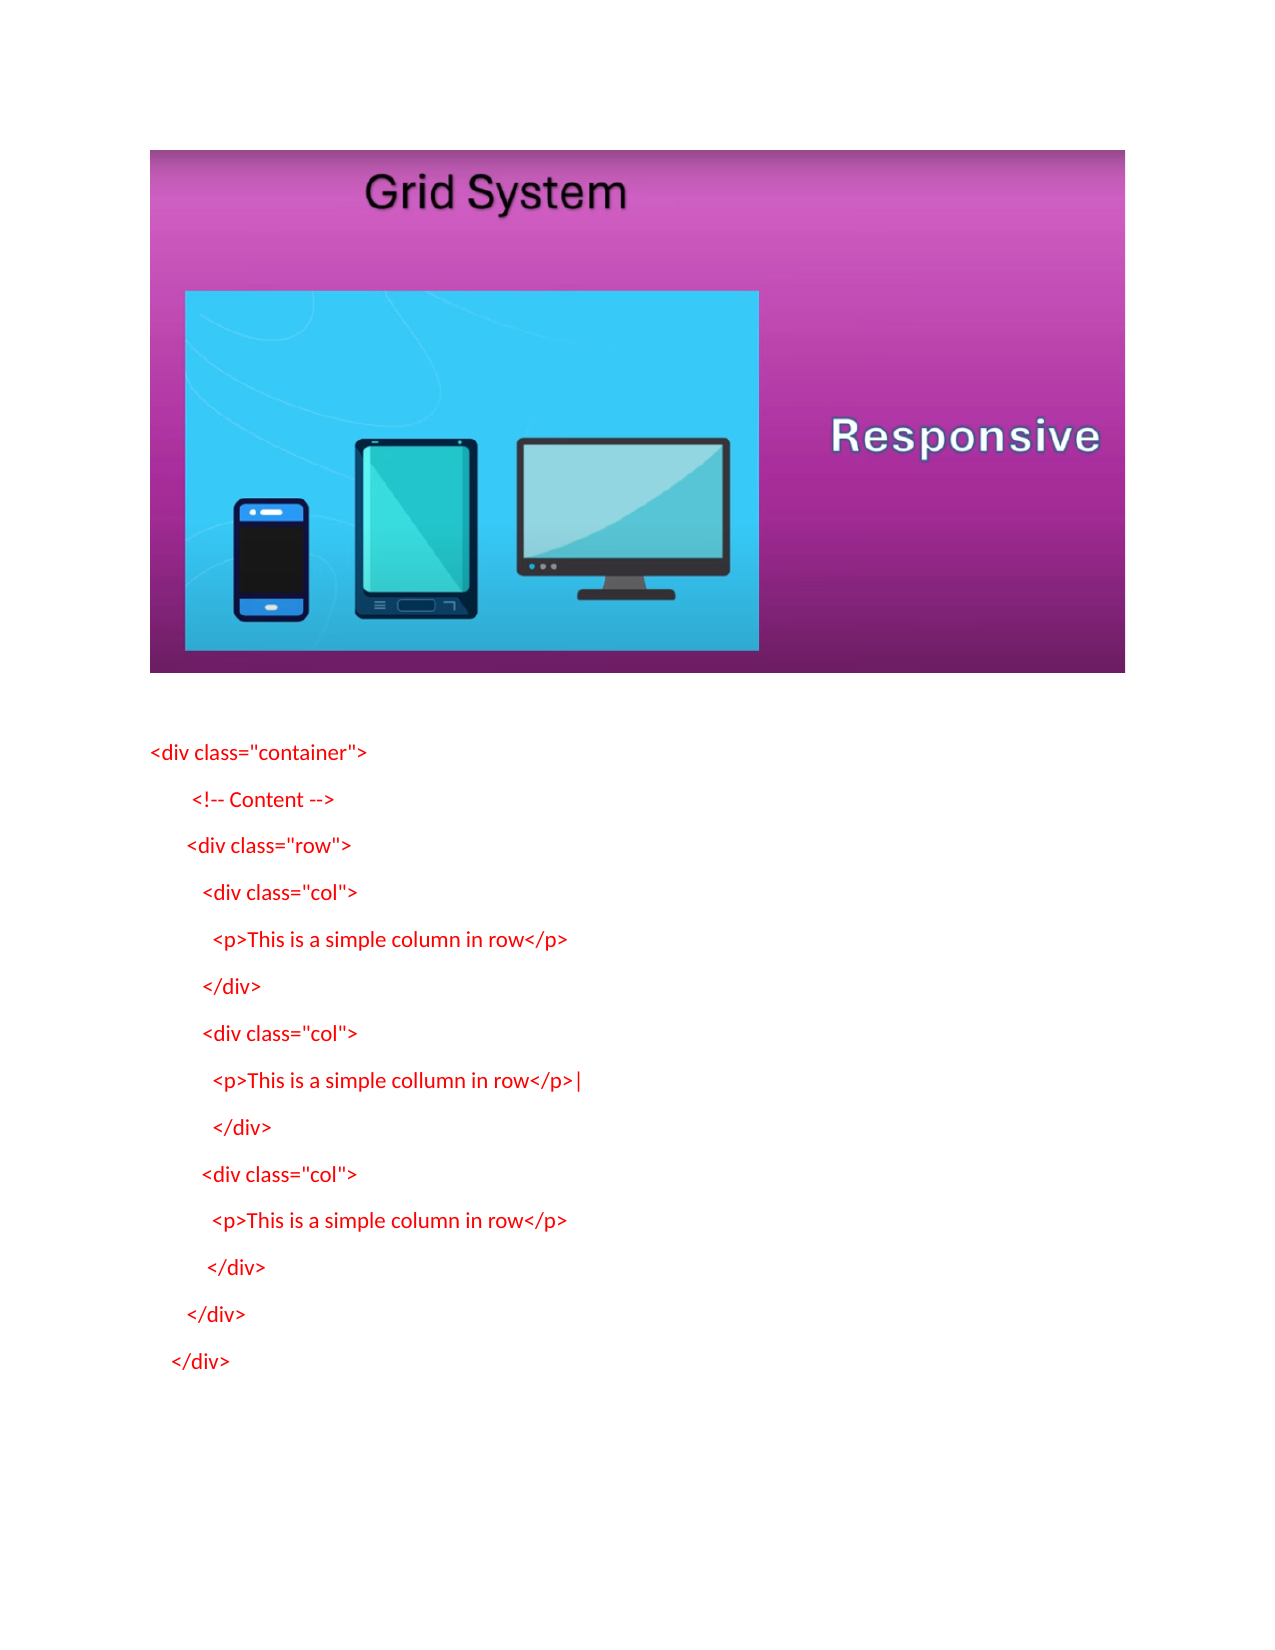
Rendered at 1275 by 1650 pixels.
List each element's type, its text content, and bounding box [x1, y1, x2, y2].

text <!-- Content --> [150, 785, 1125, 813]
text </div> [150, 1113, 1125, 1141]
text </div> [150, 1347, 1125, 1375]
text </div> [150, 1300, 1125, 1328]
text <div class="row"> [150, 832, 1125, 860]
text <p>This is a simple column in row</p> [150, 1207, 1125, 1235]
text <p>This is a simple column in row</p> [150, 925, 1125, 953]
text </div> [150, 972, 1125, 1000]
text <div class="container"> [150, 738, 1125, 766]
text <p>This is a simple collumn in row</p>| [150, 1066, 1125, 1094]
text </div> [150, 1253, 1125, 1282]
text <div class="col"> [150, 878, 1125, 907]
text <div class="col"> [150, 1019, 1125, 1047]
picture [150, 150, 1125, 673]
text <div class="col"> [150, 1160, 1125, 1188]
